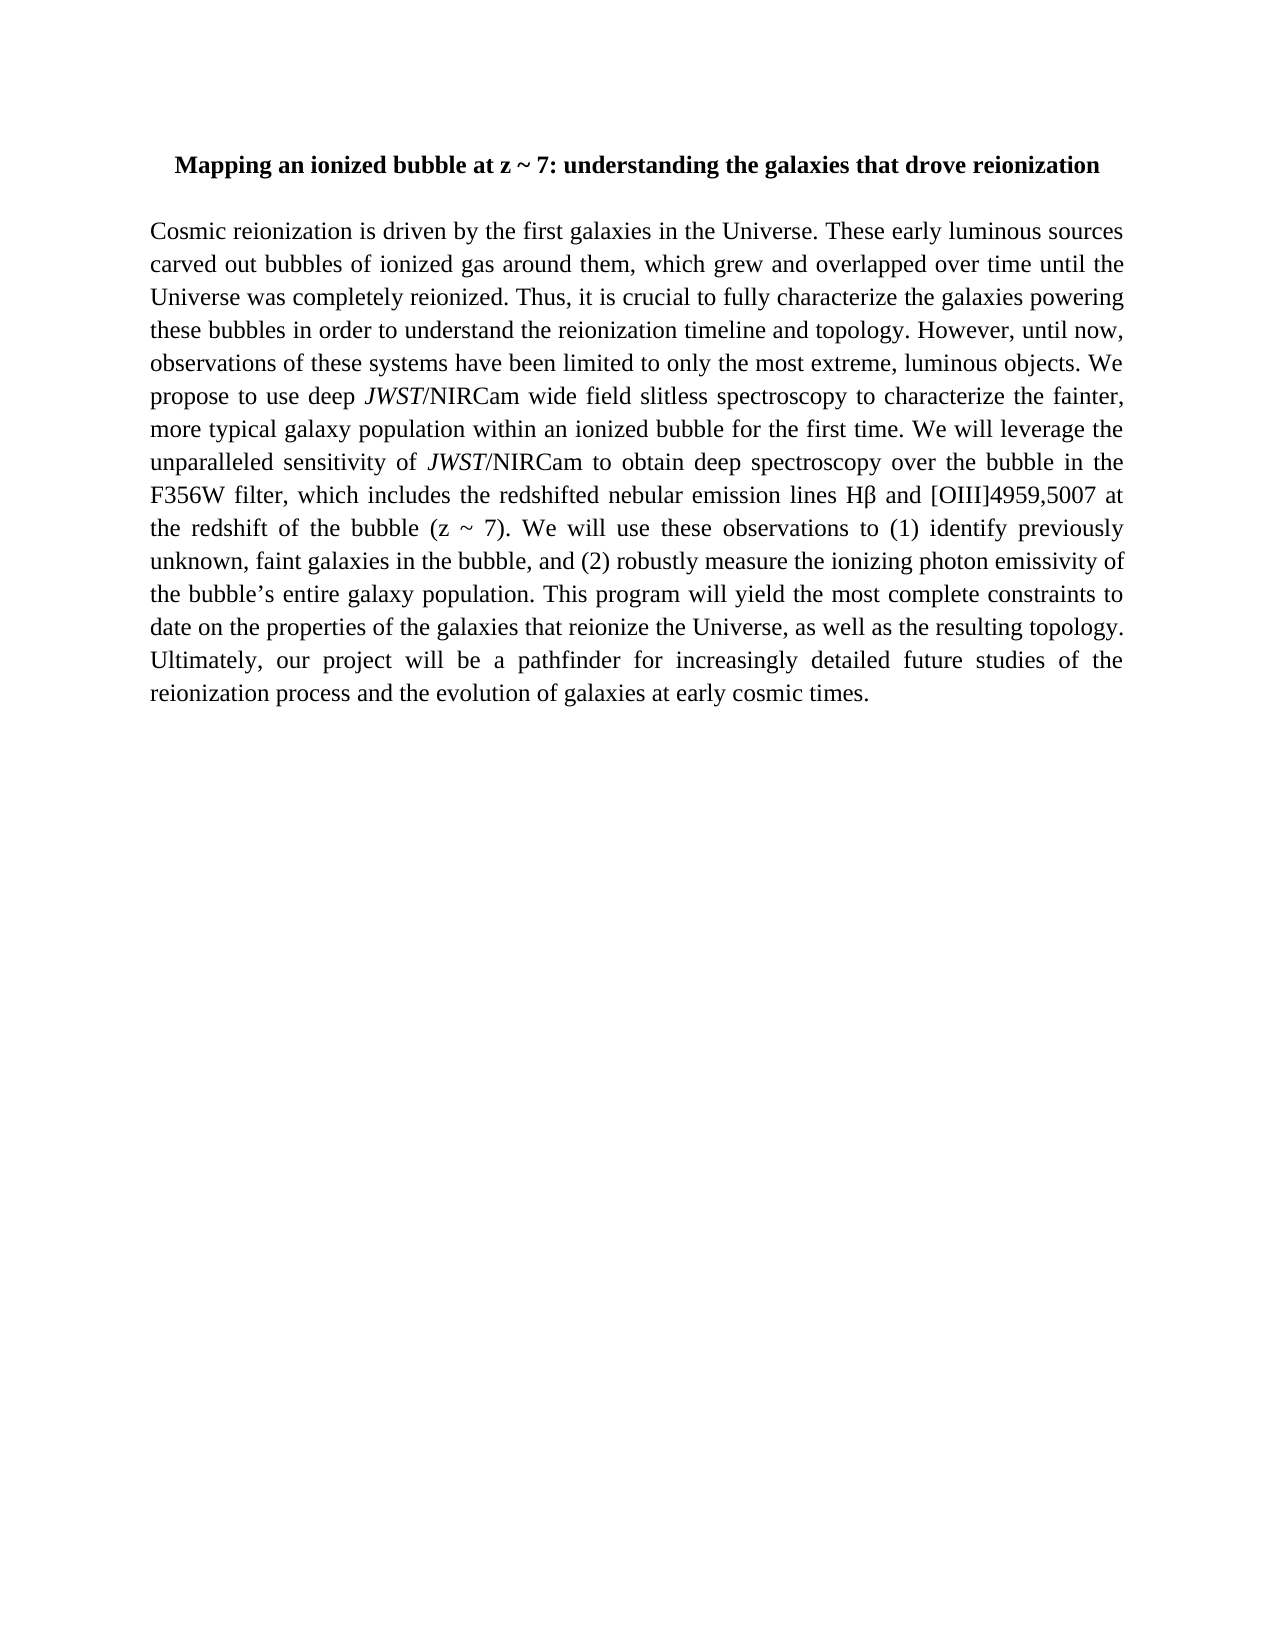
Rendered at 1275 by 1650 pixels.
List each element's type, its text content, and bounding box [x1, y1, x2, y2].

text Cosmic reionization is driven by the first galaxies in the Universe. These early luminous sources carved out bubbles of ionized gas around them, which grew and overlapped over time until the Universe was completely reionized. Thus, it is crucial to fully characterize the galaxies powering these bubbles in order to understand the reionization timeline and topology. However, until now, observations of these systems have been limited to only the most extreme, luminous objects. We propose to use deep JWST/NIRCam wide field slitless spectroscopy to characterize the fainter, more typical galaxy population within an ionized bubble for the first time. We will leverage the unparalleled sensitivity of JWST/NIRCam to obtain deep spectroscopy over the bubble in the F356W filter, which includes the redshifted nebular emission lines Hβ and [OIII]4959,5007 at the redshift of the bubble (z ~ 7). We will use these observations to (1) identify previously unknown, faint galaxies in the bubble, and (2) robustly measure the ionizing photon emissivity of the bubble’s entire galaxy population. This program will yield the most complete constraints to date on the properties of the galaxies that reionize the Universe, as well as the resulting topology. Ultimately, our project will be a pathfinder for increasingly detailed future studies of the reionization process and the evolution of galaxies at early cosmic times. [150, 216, 1125, 707]
text Mapping an ionized bubble at z ~ 7: understanding the galaxies that drove reionization [150, 150, 1125, 179]
